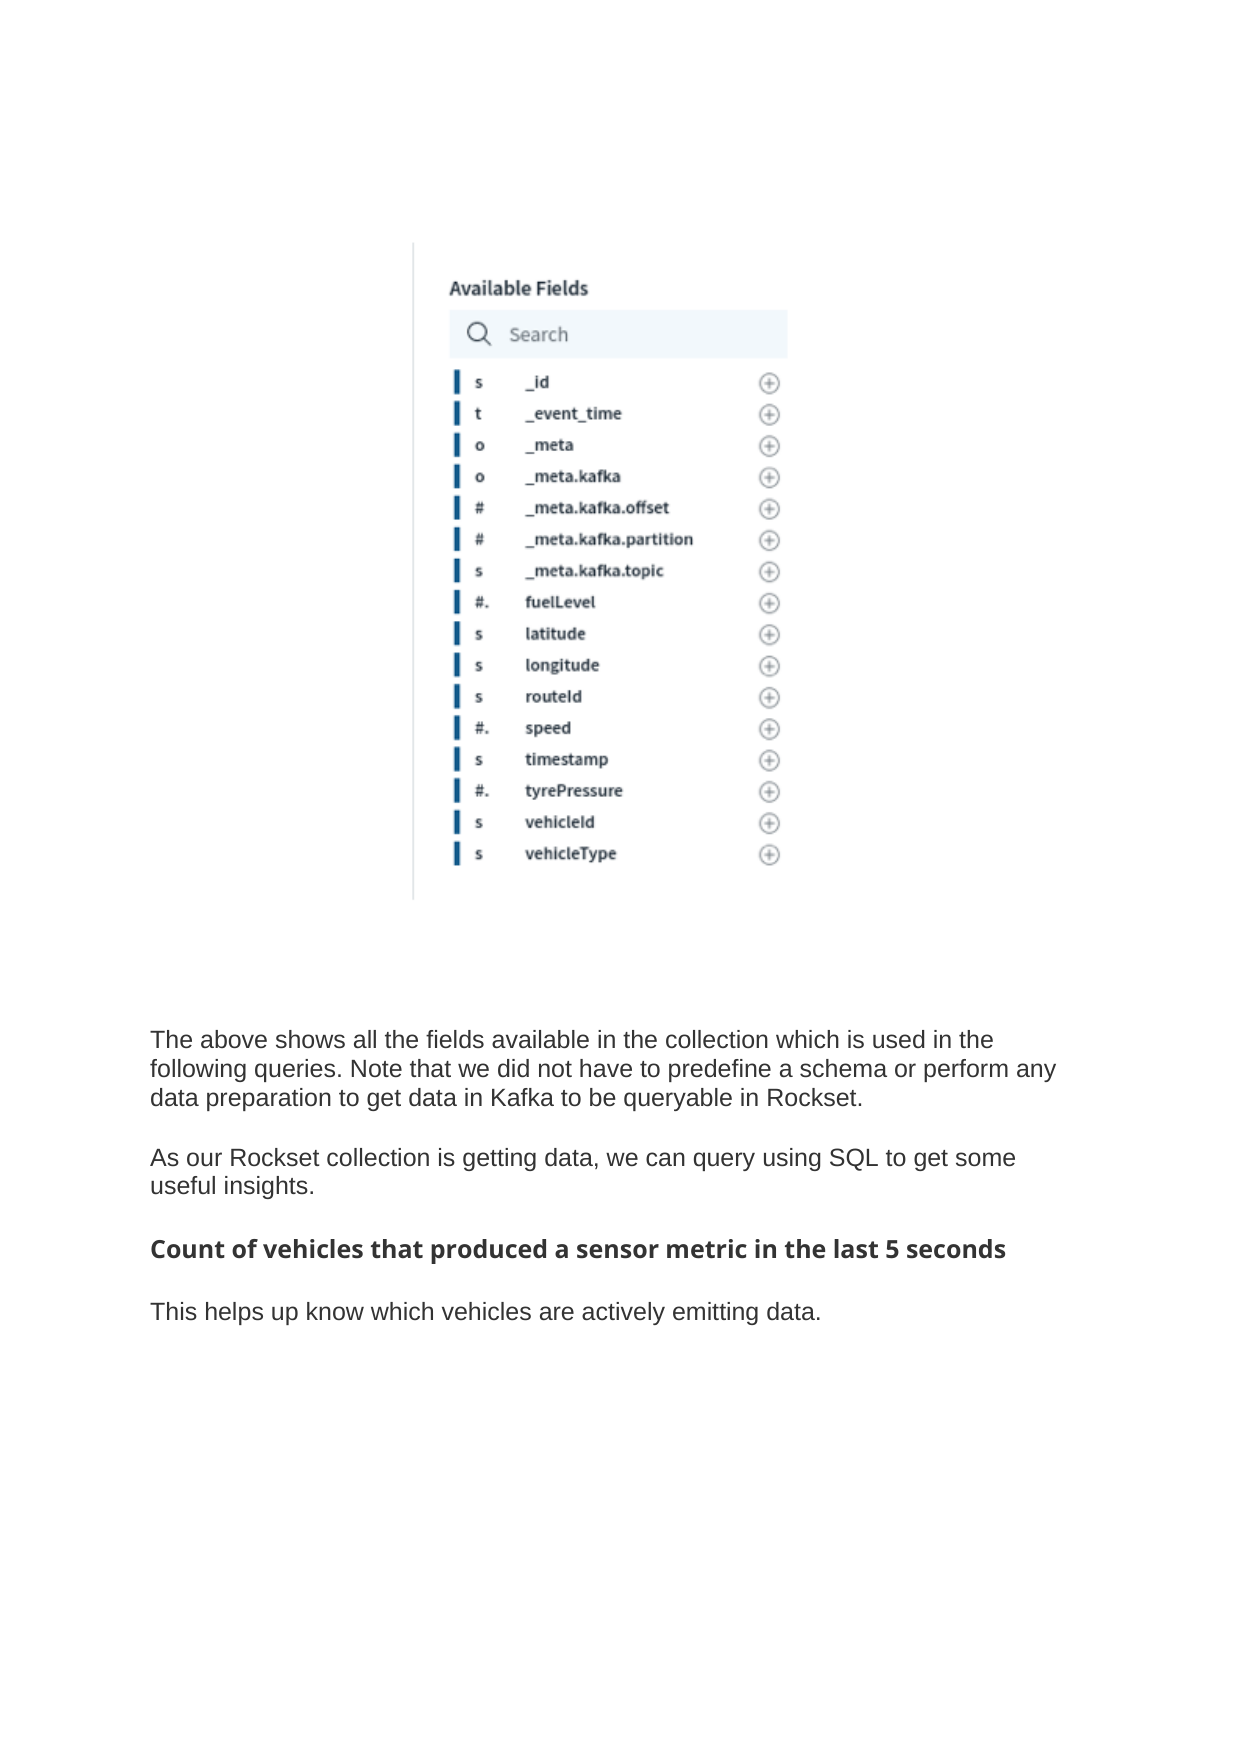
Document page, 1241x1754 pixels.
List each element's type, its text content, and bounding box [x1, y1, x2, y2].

text As our Rockset collection is getting data, we can query using SQL to get some useful insights. [150, 1142, 1090, 1200]
text The above shows all the fields available in the collection which is used in the following queries. Note that we did not have to predefine a schema or perform any data preparation to get data in Kafka to be queryable in Rockset. [150, 1025, 1090, 1111]
text This helps up know which vehicles are actively emitting data. [150, 1297, 1090, 1325]
text Count of vehicles that produced a sensor metric in the last 5 seconds [150, 1231, 1090, 1265]
picture [150, 150, 1241, 994]
